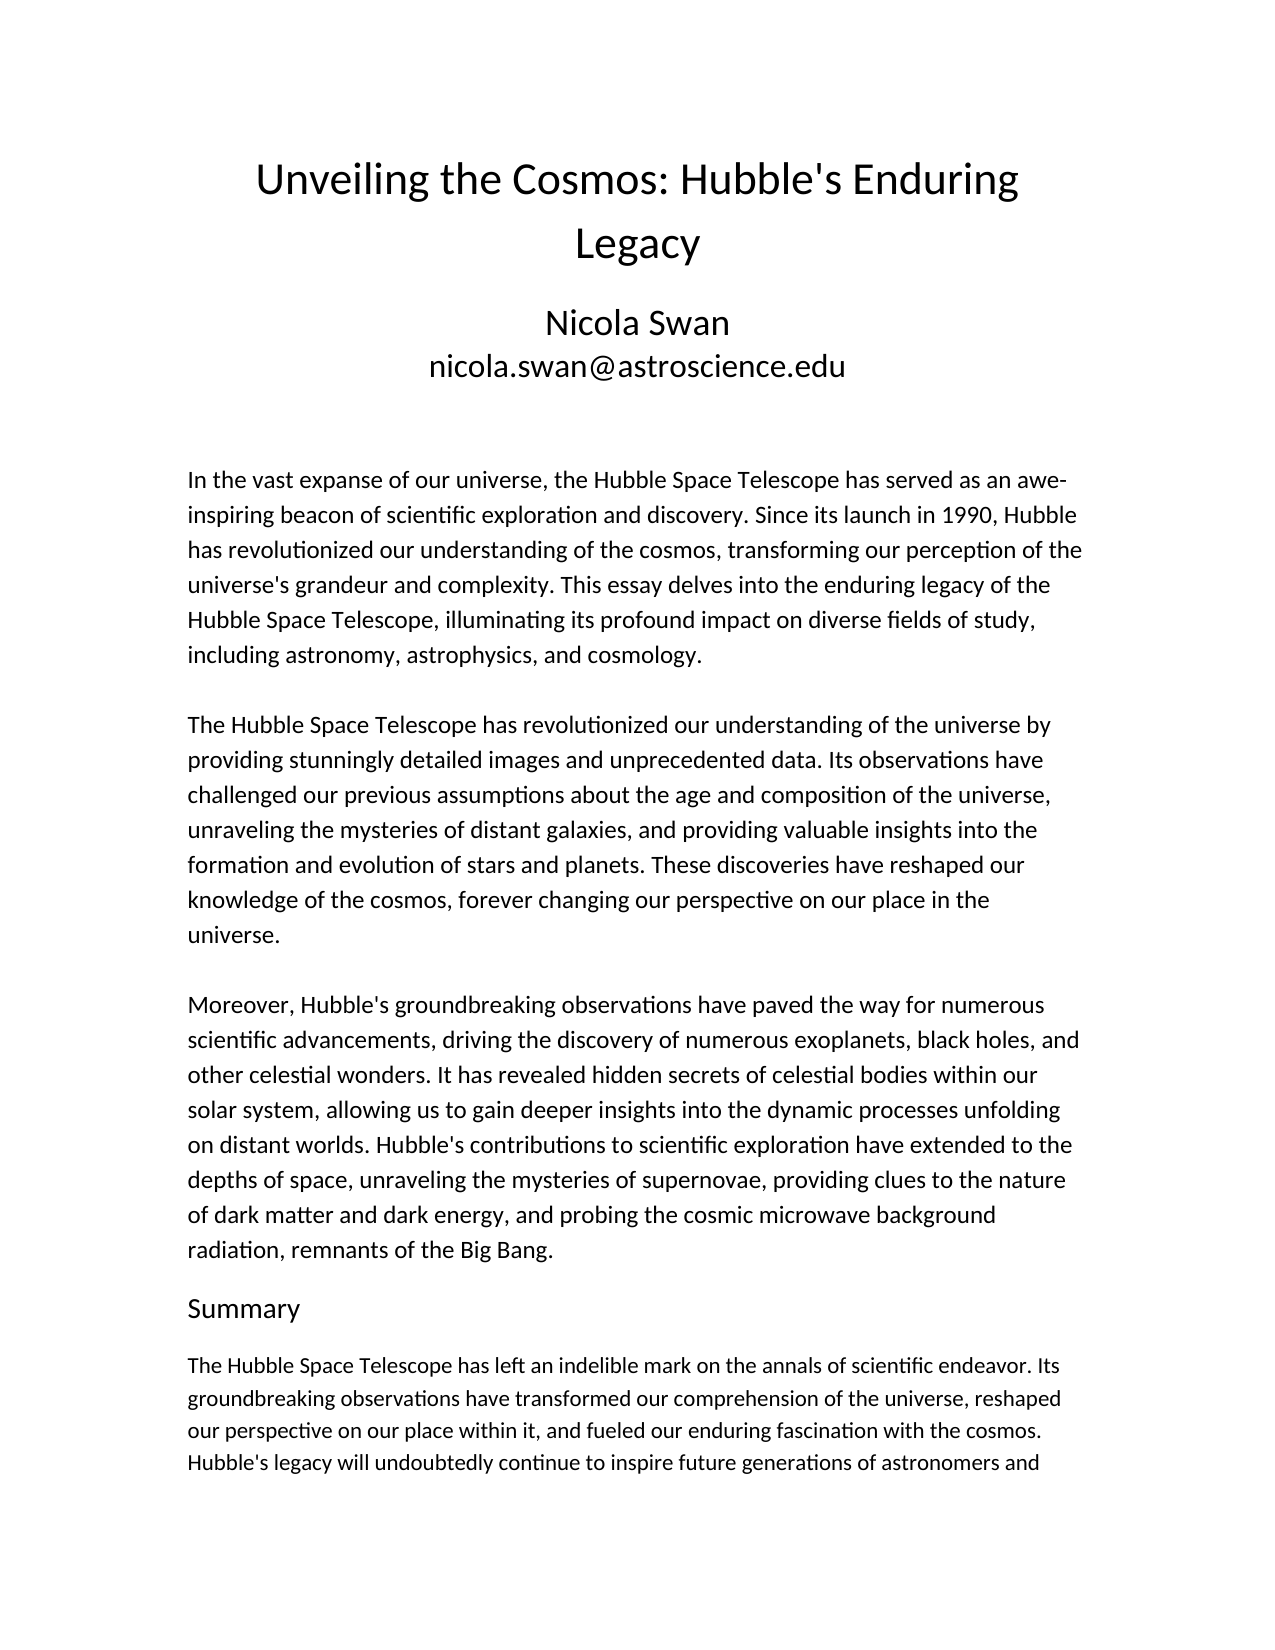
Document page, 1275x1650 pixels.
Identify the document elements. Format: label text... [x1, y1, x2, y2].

text Nicola Swan [187, 299, 1087, 345]
text Summary [187, 1290, 1087, 1325]
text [187, 1351, 1087, 1476]
text nicola.swan@astroscience.edu [187, 345, 1087, 386]
text In the vast expanse of our universe, the Hubble Space Telescope has served as an awe-inspiring beacon of scientific exploration and discovery. Since its launch in 1990, Hubble has revolutionized our understanding of the cosmos, transforming our perception of the universe's grandeur and complexity. This essay delves into the enduring legacy of the Hubble Space Telescope, illuminating its profound impact on diverse fields of study, including astronomy, astrophysics, and cosmology. The Hubble Space Telescope has revolutionized our understanding of the universe by providing stunningly detailed images and unprecedented data. Its observations have challenged our previous assumptions about the age and composition of the universe, unraveling the mysteries of distant galaxies, and providing valuable insights into the formation and evolution of stars and planets. These discoveries have reshaped our knowledge of the cosmos, forever changing our perspective on our place in the universe. Moreover, Hubble's groundbreaking observations have paved the way for numerous scientific advancements, driving the discovery of numerous exoplanets, black holes, and other celestial wonders. It has revealed hidden secrets of celestial bodies within our solar system, allowing us to gain deeper insights into the dynamic processes unfolding on distant worlds. Hubble's contributions to scientific exploration have extended to the depths of space, unraveling the mysteries of supernovae, providing clues to the nature of dark matter and dark energy, and probing the cosmic microwave background radiation, remnants of the Big Bang. [187, 464, 1087, 1264]
text Unveiling the Cosmos: Hubble's Enduring Legacy [187, 150, 1087, 270]
